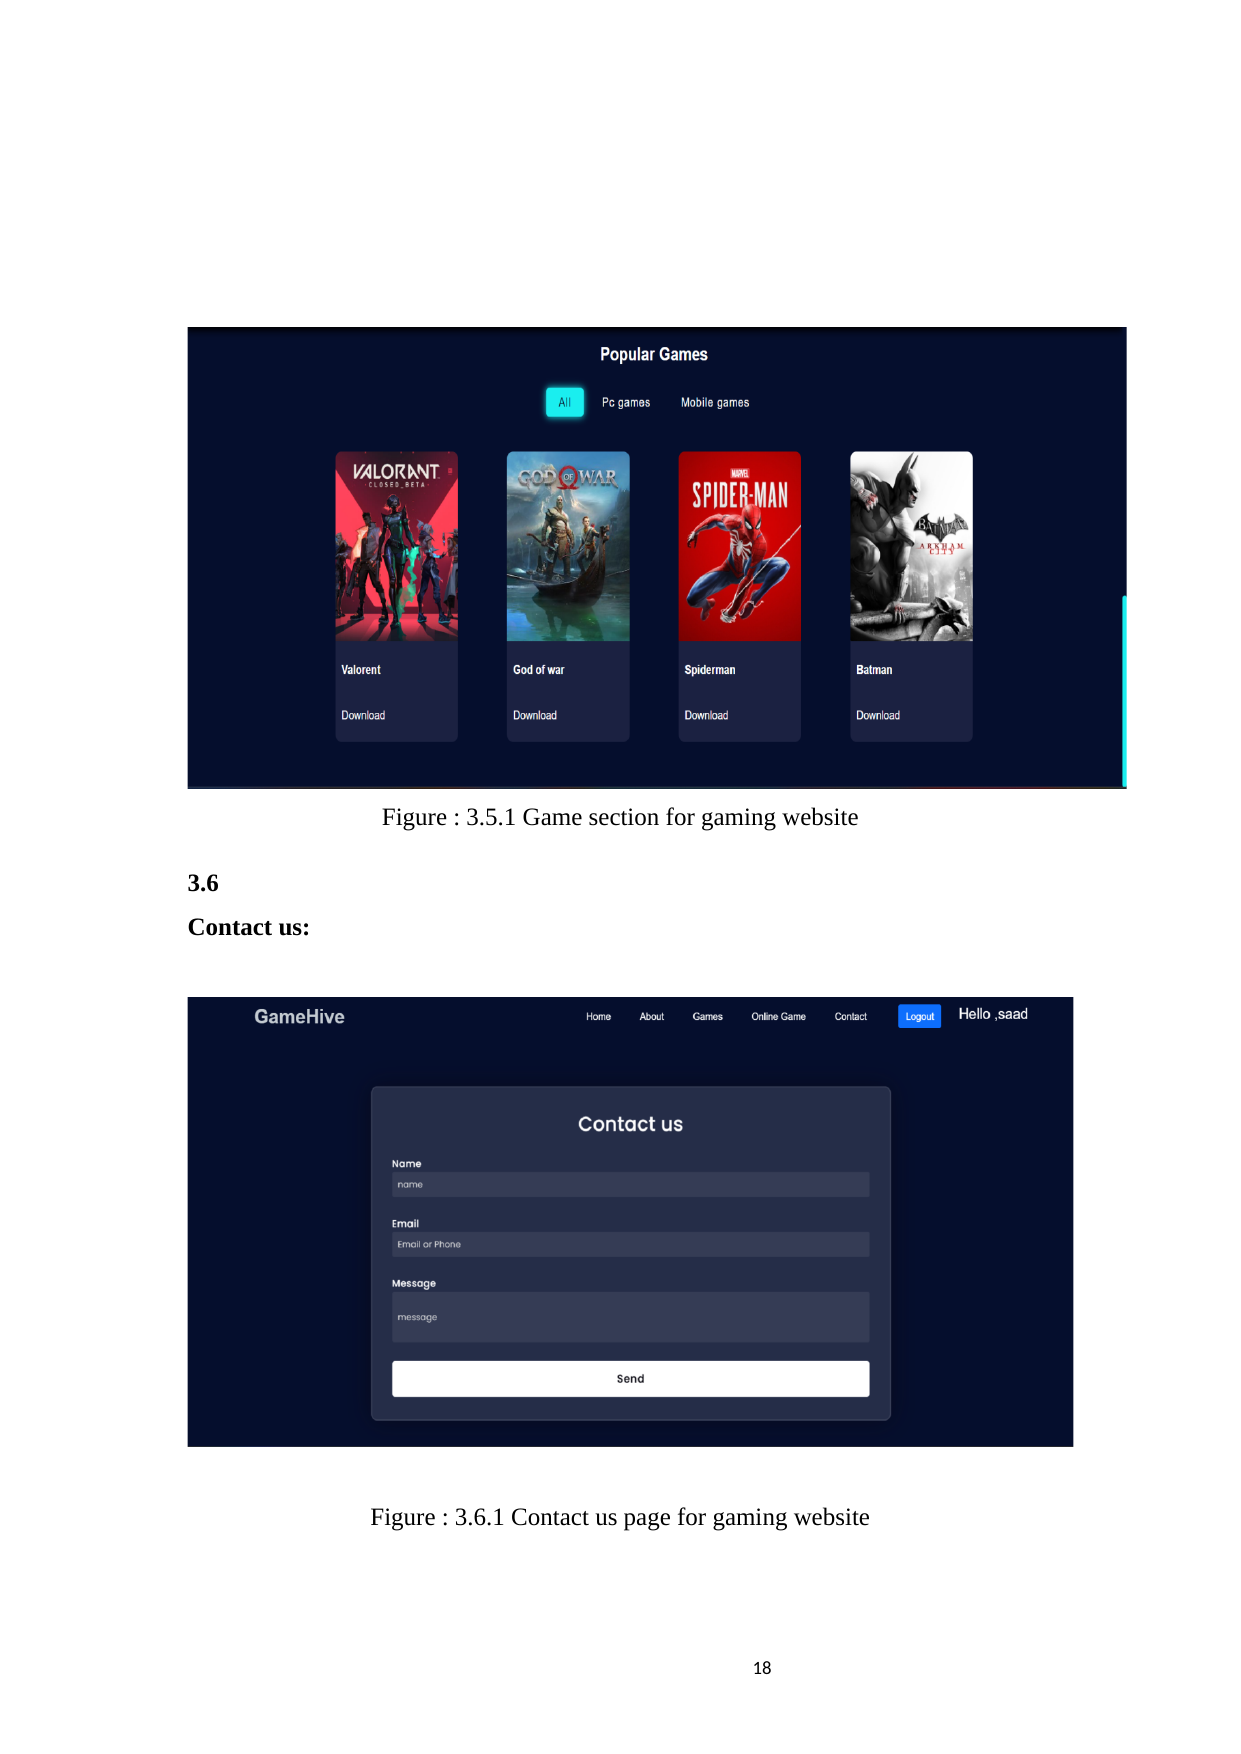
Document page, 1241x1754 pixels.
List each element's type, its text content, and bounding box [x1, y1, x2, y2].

text Contact us: [187, 912, 1053, 940]
picture [187, 997, 1074, 1447]
text 3.6 [187, 868, 1053, 897]
text Figure : 3.5.1 Game section for gaming website [187, 802, 1053, 830]
text Figure : 3.6.1 Contact us page for gaming website [187, 1502, 1053, 1531]
picture [187, 327, 1127, 789]
